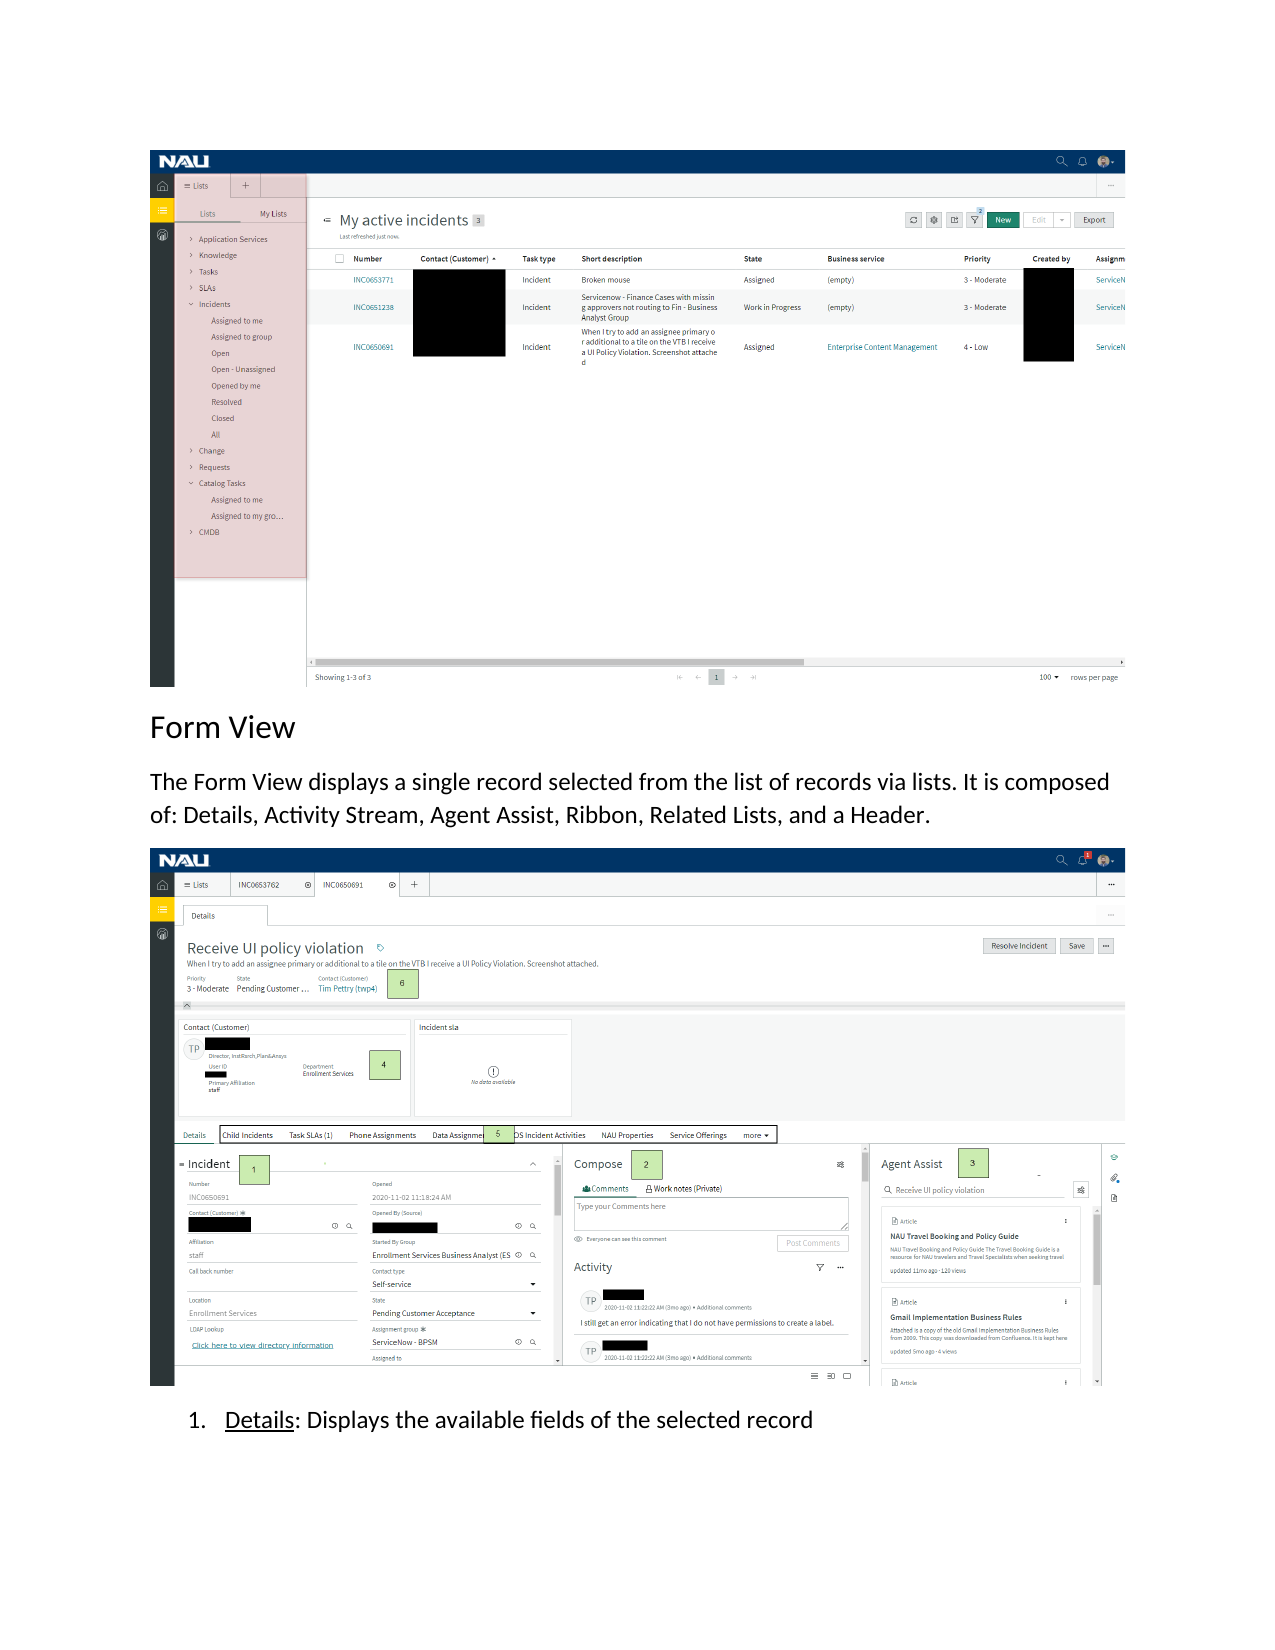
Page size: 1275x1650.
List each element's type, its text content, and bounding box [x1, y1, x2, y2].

picture [150, 848, 1125, 1386]
picture [150, 150, 1125, 687]
text Form View [150, 706, 1125, 746]
text The Form View displays a single record selected from the list of records via lists. It is composed of: Details, Activity Stream, Agent Assist, Ribbon, Related Lists, and a Header. [150, 766, 1125, 830]
list Details: Displays the available fields of the selected record [187, 1404, 1125, 1435]
